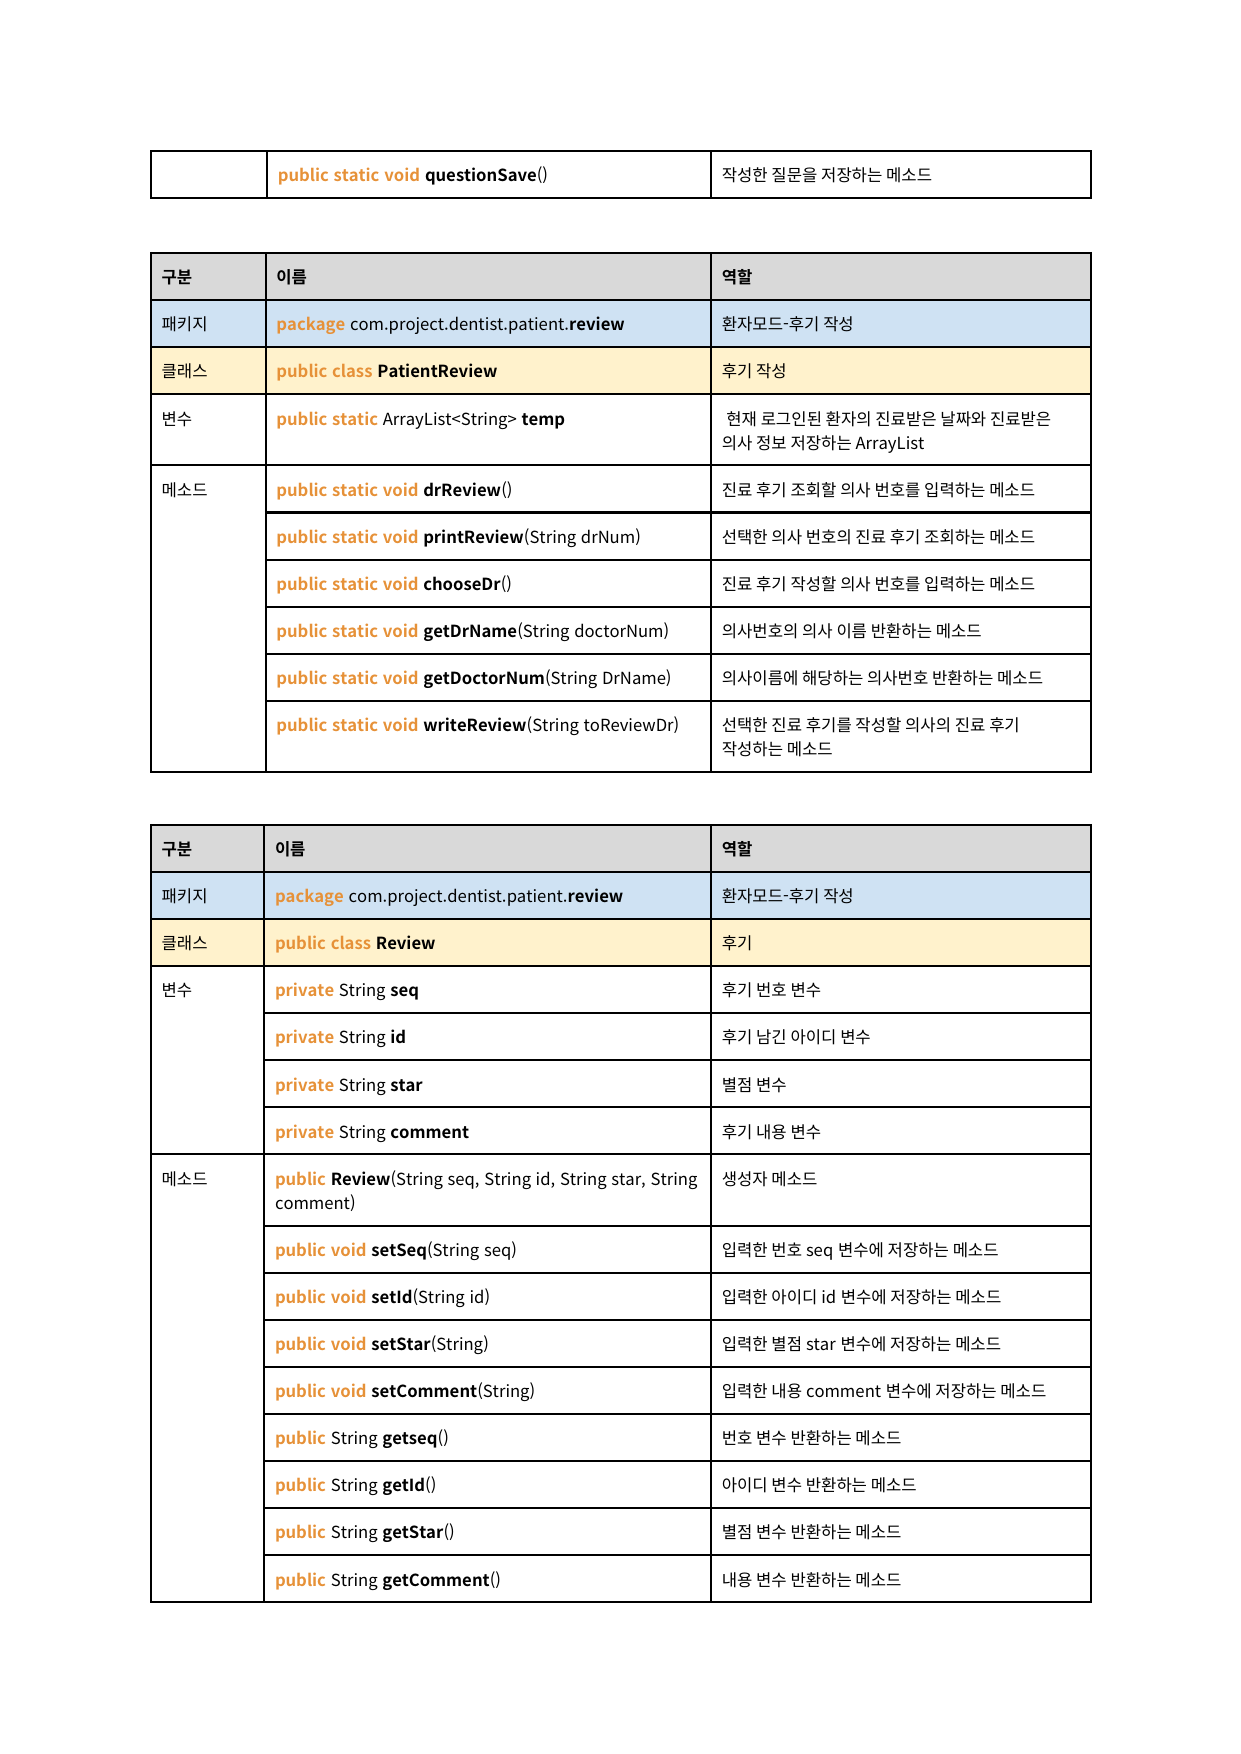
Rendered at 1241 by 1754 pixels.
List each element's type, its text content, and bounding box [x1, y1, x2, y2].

table_cell 변수 [152, 967, 263, 1153]
table_cell private String seq [265, 967, 710, 1012]
table_cell public class Review [265, 920, 710, 965]
table_cell 별점 변수 [712, 1061, 1090, 1106]
table_cell public static void getDrName(String doctorNum) [267, 608, 710, 653]
table_cell public static void writeReview(String toReviewDr) [267, 702, 710, 771]
table_cell 후기 작성 [712, 348, 1090, 393]
table_cell 후기 남긴 아이디 변수 [712, 1014, 1090, 1059]
table_cell 의사이름에 해당하는 의사번호 반환하는 메소드 [712, 655, 1090, 700]
table_header 이름 [267, 254, 710, 299]
table_cell 후기 [712, 920, 1090, 965]
table_header 구분 [152, 826, 263, 871]
table_cell public static void getDoctorNum(String DrName) [267, 655, 710, 700]
table_cell 작성한 질문을 저장하는 메소드 [712, 152, 1090, 197]
table_cell 패키지 [152, 301, 265, 346]
table_cell 환자모드-후기 작성 [712, 873, 1090, 918]
table_cell public static void drReview() [267, 466, 710, 511]
table_cell private String id [265, 1014, 710, 1059]
table_cell 아이디 변수 반환하는 메소드 [712, 1462, 1090, 1507]
table_cell public static void printReview(String drNum) [267, 514, 710, 558]
table_cell public void setStar(String) [265, 1321, 710, 1366]
table_header 이름 [265, 826, 710, 871]
table_cell public String getStar() [265, 1509, 710, 1554]
table_header 구분 [152, 254, 265, 299]
table_cell public static void chooseDr() [267, 561, 710, 606]
table_cell public static void questionSave() [268, 152, 710, 197]
table_cell 진료 후기 조회할 의사 번호를 입력하는 메소드 [712, 466, 1090, 511]
table_cell 메소드 [152, 1155, 263, 1601]
table_cell public Review(String seq, String id, String star, String comment) [265, 1155, 710, 1224]
table_cell 입력한 아이디 id 변수에 저장하는 메소드 [712, 1274, 1090, 1319]
table_cell 입력한 내용 comment 변수에 저장하는 메소드 [712, 1368, 1090, 1413]
table_cell 내용 변수 반환하는 메소드 [712, 1556, 1090, 1601]
table_cell 패키지 [152, 873, 263, 918]
table_cell 번호 변수 반환하는 메소드 [712, 1415, 1090, 1460]
table_cell private String star [265, 1061, 710, 1106]
table_header 역할 [712, 254, 1090, 299]
table_cell 선택한 진료 후기를 작성할 의사의 진료 후기 작성하는 메소드 [712, 702, 1090, 771]
table_cell 입력한 별점 star 변수에 저장하는 메소드 [712, 1321, 1090, 1366]
table_cell package com.project.dentist.patient.review [265, 873, 710, 918]
table_cell public String getId() [265, 1462, 710, 1507]
table_cell private String comment [265, 1108, 710, 1153]
table_cell public void setComment(String) [265, 1368, 710, 1413]
table_cell 변수 [152, 395, 265, 464]
table_header 역할 [712, 826, 1090, 871]
table_cell 현재 로그인된 환자의 진료받은 날짜와 진료받은 의사 정보 저장하는 ArrayList [712, 395, 1090, 464]
table_cell 생성자 메소드 [712, 1155, 1090, 1224]
table_cell public String getComment() [265, 1556, 710, 1601]
table_cell public class PatientReview [267, 348, 710, 393]
table_cell public void setSeq(String seq) [265, 1227, 710, 1272]
table_cell 후기 내용 변수 [712, 1108, 1090, 1153]
table_cell 의사번호의 의사 이름 반환하는 메소드 [712, 608, 1090, 653]
table_cell public String getseq() [265, 1415, 710, 1460]
table_cell 클래스 [152, 920, 263, 965]
table_cell 환자모드-후기 작성 [712, 301, 1090, 346]
table_cell package com.project.dentist.patient.review [267, 301, 710, 346]
table_cell 후기 번호 변수 [712, 967, 1090, 1012]
table_cell public void setId(String id) [265, 1274, 710, 1319]
table_cell public static ArrayList<String> temp [267, 395, 710, 464]
table_cell 입력한 번호 seq 변수에 저장하는 메소드 [712, 1227, 1090, 1272]
table_cell 별점 변수 반환하는 메소드 [712, 1509, 1090, 1554]
table_cell 진료 후기 작성할 의사 번호를 입력하는 메소드 [712, 561, 1090, 606]
table_cell 메소드 [152, 466, 265, 771]
table_cell 클래스 [152, 348, 265, 393]
table_cell 선택한 의사 번호의 진료 후기 조회하는 메소드 [712, 514, 1090, 558]
